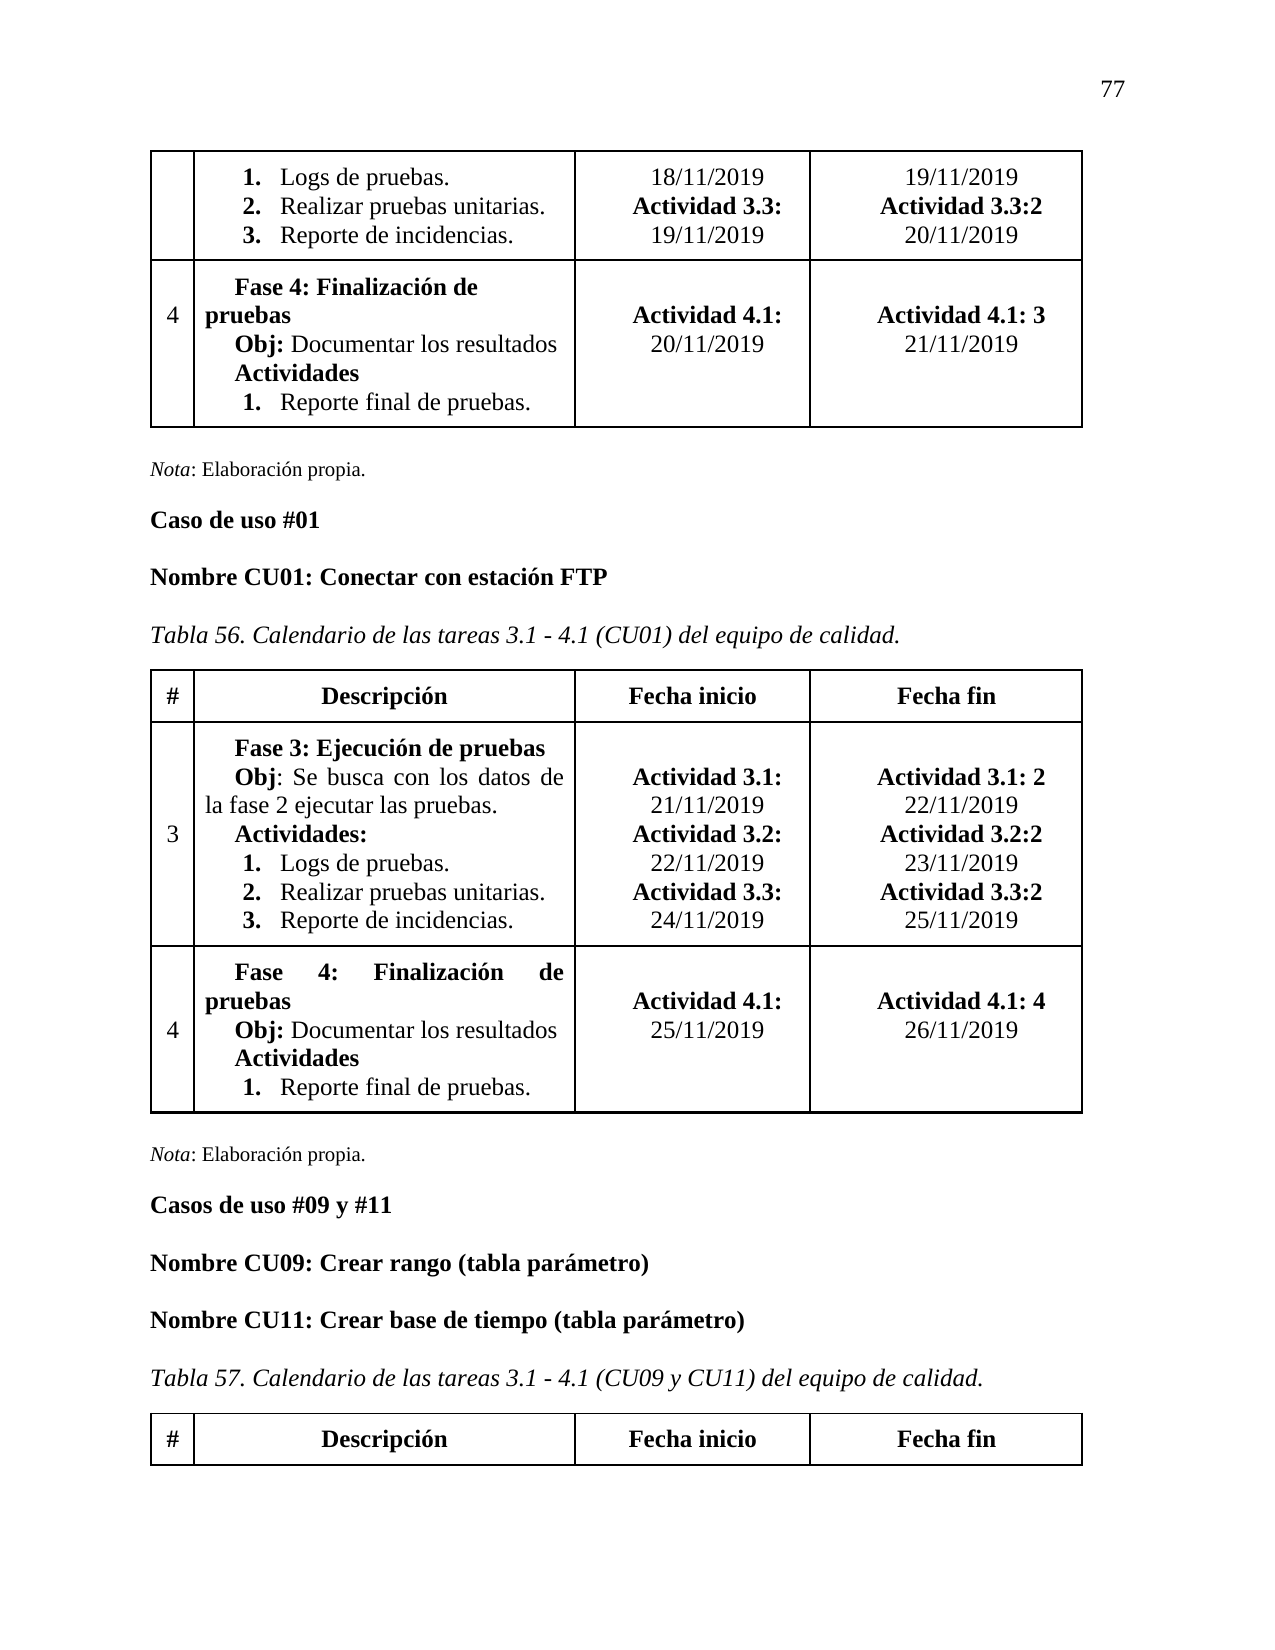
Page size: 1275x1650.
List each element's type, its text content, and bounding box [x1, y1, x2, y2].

table_header Fecha fin [811, 671, 1081, 721]
table_cell Actividad 4.1: 20/11/2019 [576, 261, 809, 426]
text Nombre CU09: Crear rango (tabla parámetro) [150, 1248, 1125, 1277]
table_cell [576, 152, 809, 259]
table_cell 3 [152, 152, 193, 259]
text Casos de uso #09 y #11 [150, 1190, 1125, 1219]
table_cell Actividad 3.1: 2 22/11/2019 Actividad 3.2:2 23/11/2019 Actividad 3.3:2 25/11/2019 [811, 723, 1081, 945]
table_cell Fase 4: Finalización de pruebas Obj: Documentar los resultados Actividades Reporte final de pruebas. [195, 947, 574, 1111]
table_cell Fase 4: Finalización de pruebas Obj: Documentar los resultados Actividades Reporte final de pruebas. [195, 261, 574, 426]
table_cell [195, 152, 574, 259]
text Nombre CU11: Crear base de tiempo (tabla parámetro) [150, 1305, 1125, 1334]
table_header # [152, 1414, 193, 1463]
table_header Fecha inicio [576, 671, 809, 721]
table_cell 4 [152, 261, 193, 426]
table_header # [152, 671, 193, 721]
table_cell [811, 152, 1081, 259]
table_header Descripción [195, 1414, 574, 1463]
table_cell 4 [152, 947, 193, 1111]
text Tabla 56. Calendario de las tareas 3.1 - 4.1 (CU01) del equipo de calidad. [150, 620, 1125, 648]
text Tabla 57. Calendario de las tareas 3.1 - 4.1 (CU09 y CU11) del equipo de calidad. [150, 1363, 1125, 1392]
table_cell Actividad 4.1: 25/11/2019 [576, 947, 809, 1111]
text Nombre CU01: Conectar con estación FTP [150, 562, 1125, 591]
table_header Fecha fin [811, 1414, 1081, 1463]
text Nota: Elaboración propia. [150, 1142, 1125, 1166]
table_cell Actividad 3.1: 21/11/2019 Actividad 3.2: 22/11/2019 Actividad 3.3: 24/11/2019 [576, 723, 809, 945]
table_cell 3 [152, 723, 193, 945]
table_header Fecha inicio [576, 1414, 809, 1463]
table_cell Actividad 4.1: 4 26/11/2019 [811, 947, 1081, 1111]
text Nota: Elaboración propia. [150, 457, 1125, 481]
table_cell Actividad 4.1: 3 21/11/2019 [811, 261, 1081, 426]
text Caso de uso #01 [150, 505, 1125, 533]
table_header Descripción [195, 671, 574, 721]
